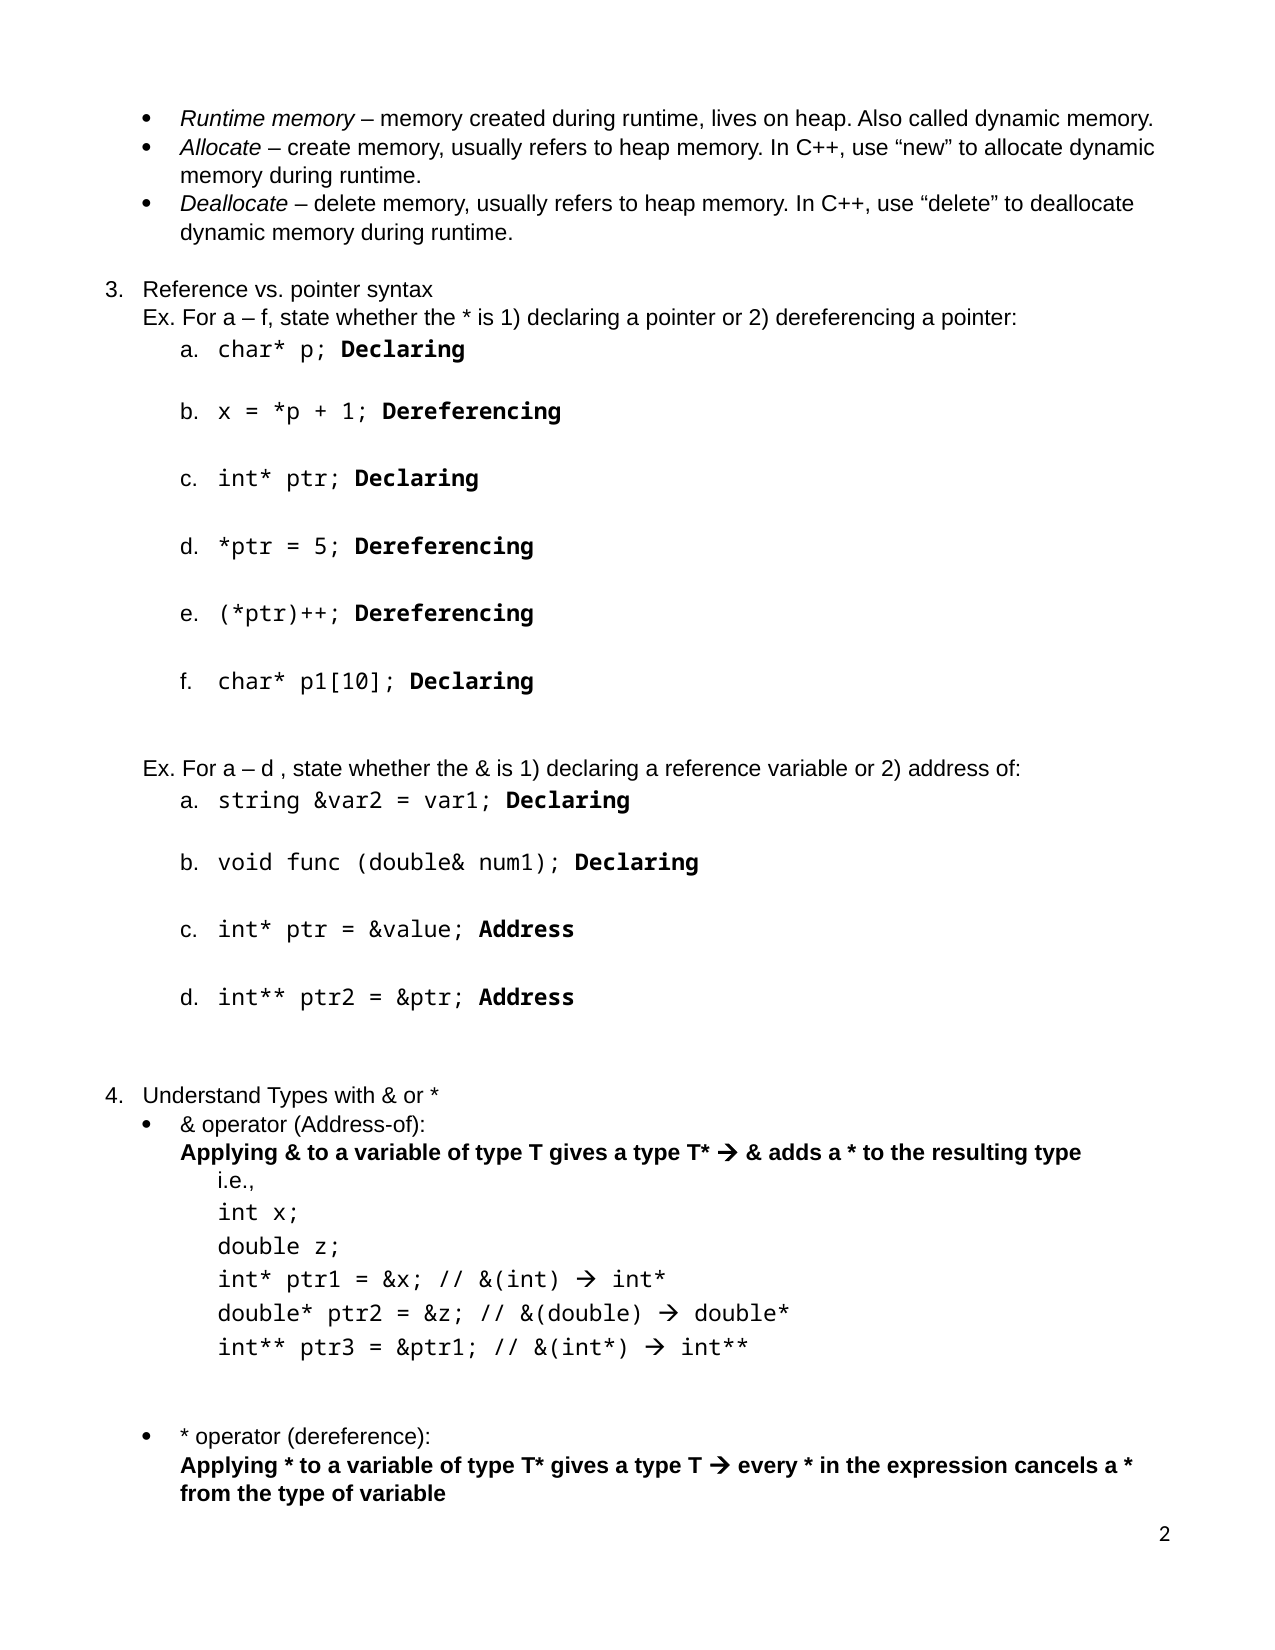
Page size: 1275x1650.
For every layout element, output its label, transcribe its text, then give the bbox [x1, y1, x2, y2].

list * operator (dereference): [142, 1423, 1170, 1450]
list Reference vs. pointer syntax [105, 276, 1170, 302]
list Understand Types with & or * [105, 1082, 1170, 1108]
list Ex. For a – d , state whether the & is 1) declaring a reference variable or 2) address of: [142, 755, 1170, 782]
list x = *p + 1; Dereferencing [180, 395, 1170, 426]
list void func (double& num1); Declaring [180, 846, 1170, 877]
list int* ptr; Declaring [180, 462, 1170, 493]
list int** ptr3 = &ptr1; // &(int*) int** [217, 1331, 1170, 1362]
list Allocate – create memory, usually refers to heap memory. In C++, use “new” to allocate dynamic memory during runtime. [142, 133, 1170, 188]
list Runtime memory – memory created during runtime, lives on heap. Also called dynamic memory. [142, 105, 1170, 131]
list i.e., [217, 1167, 1170, 1194]
list Ex. For a – f, state whether the * is 1) declaring a pointer or 2) dereferencing a pointer: [142, 304, 1170, 330]
list string &var2 = var1; Declaring [180, 784, 1170, 815]
list (*ptr)++; Dereferencing [180, 597, 1170, 628]
list char* p1[10]; Declaring [180, 665, 1170, 696]
list double z; [217, 1230, 1170, 1261]
list int x; [217, 1196, 1170, 1227]
list double* ptr2 = &z; // &(double) double* [217, 1297, 1170, 1328]
text Applying & to a variable of type T gives a type T* & adds a * to the resulting type [105, 1139, 1170, 1165]
list char* p; Declaring [180, 332, 1170, 364]
list *ptr = 5; Dereferencing [180, 530, 1170, 561]
list & operator (Address-of): [142, 1111, 1170, 1137]
list int* ptr = &value; Address [180, 913, 1170, 945]
list int* ptr1 = &x; // &(int) int* [217, 1263, 1170, 1295]
list Applying * to a variable of type T* gives a type T every * in the expression cancels a * from the type of variable [180, 1452, 1170, 1507]
list Deallocate – delete memory, usually refers to heap memory. In C++, use “delete” to deallocate dynamic memory during runtime. [142, 190, 1170, 245]
list int** ptr2 = &ptr; Address [180, 981, 1170, 1012]
